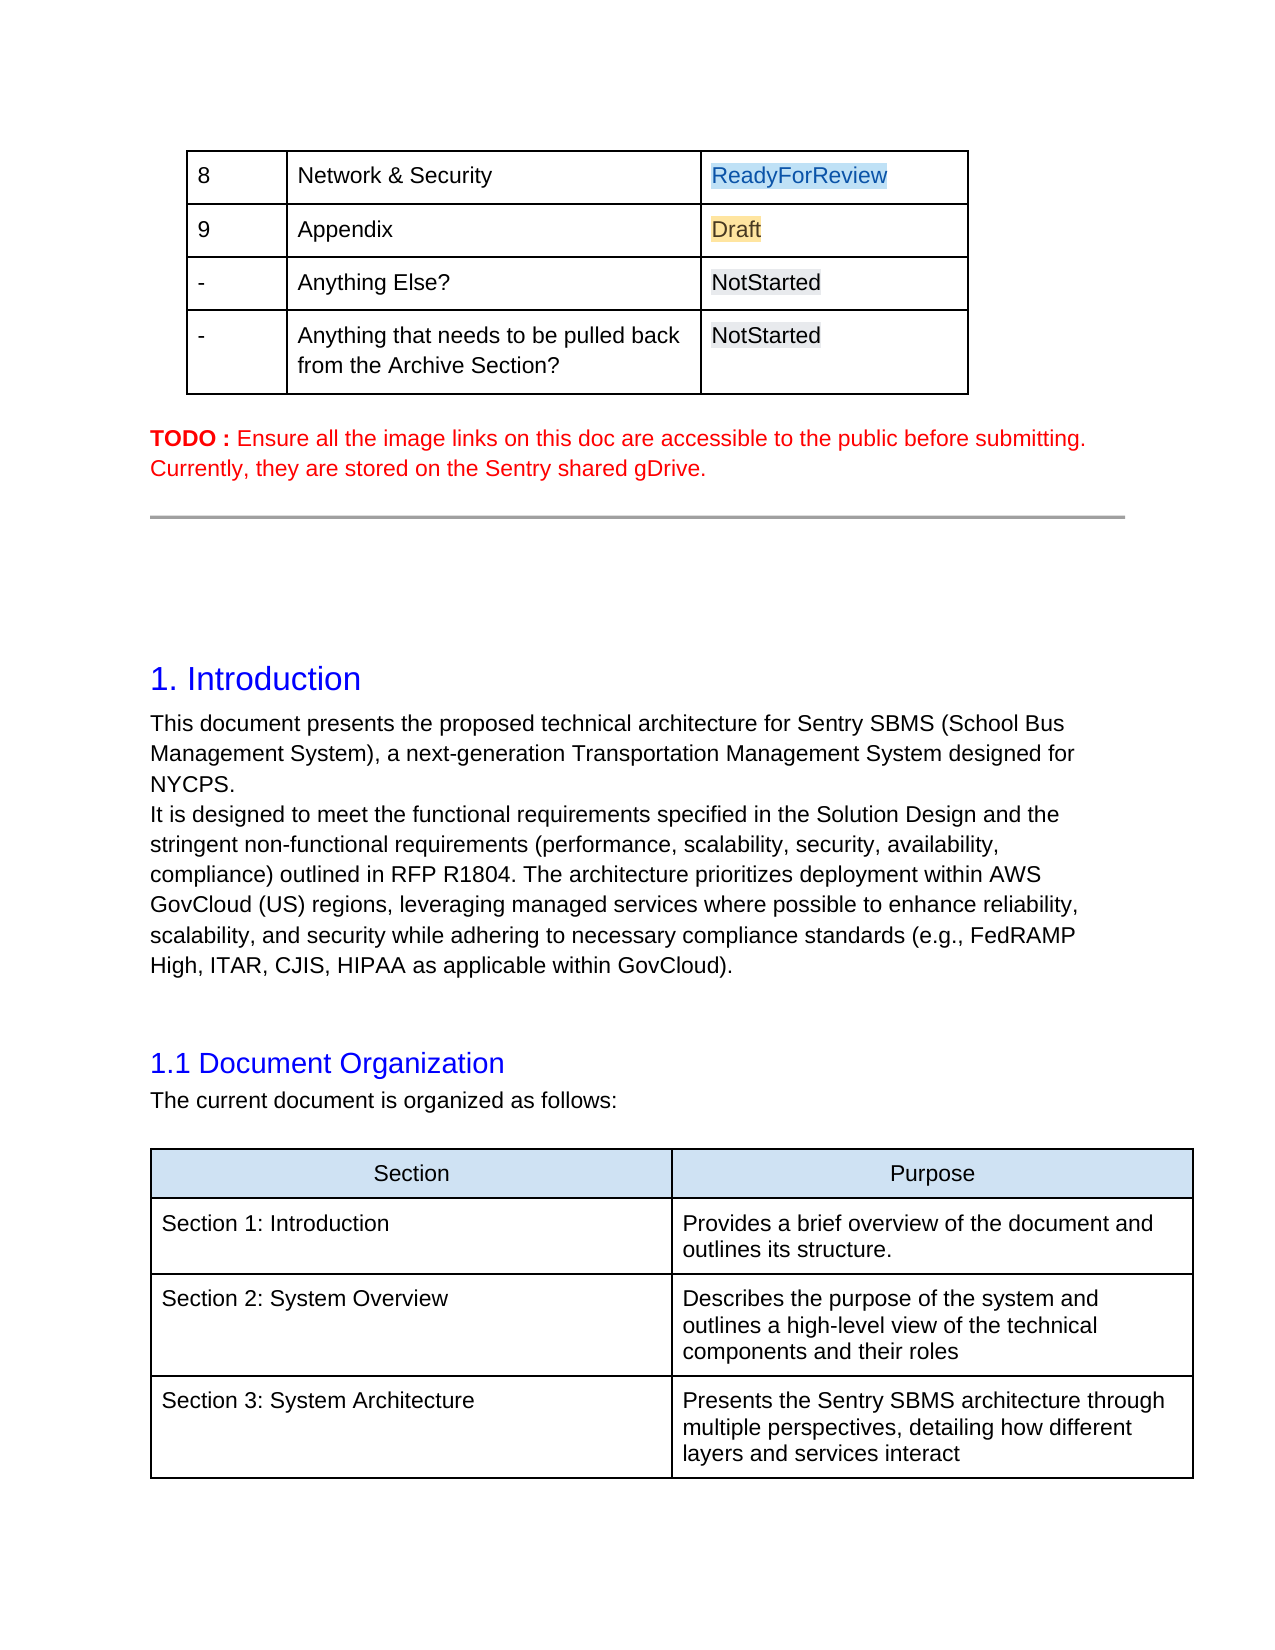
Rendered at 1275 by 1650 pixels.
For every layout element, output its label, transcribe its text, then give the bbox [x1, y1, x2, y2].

table_cell 9 [188, 205, 286, 256]
table_cell Anything that needs to be pulled back from the Archive Section? [288, 311, 700, 393]
table_cell Anything Else? [288, 258, 700, 309]
table_cell Section 3: System Architecture [152, 1377, 671, 1477]
table_cell Provides a brief overview of the document and outlines its structure. [673, 1199, 1192, 1273]
table_cell [702, 205, 967, 256]
table_header Section [152, 1150, 671, 1197]
table_cell 8 [188, 152, 286, 203]
table_cell [702, 311, 967, 393]
subtitle 1. Introduction [150, 659, 1125, 698]
table_cell Describes the purpose of the system and outlines a high-level view of the technical components and their roles [673, 1275, 1192, 1375]
table_cell Network & Security [288, 152, 700, 203]
table_cell Section 1: Introduction [152, 1199, 671, 1273]
text This document presents the proposed technical architecture for Sentry SBMS (School Bus Management System), a next-generation Transportation Management System designed for NYCPS. [150, 710, 1125, 797]
table_cell - [188, 311, 286, 393]
subtitle 1.1 Document Organization [150, 1046, 1125, 1079]
table_cell - [188, 258, 286, 309]
table_header Purpose [673, 1150, 1192, 1197]
table_cell Section 2: System Overview [152, 1275, 671, 1375]
text TODO : Ensure all the image links on this doc are accessible to the public before submitting. Currently, they are stored on the Sentry shared gDrive. [150, 425, 1125, 482]
text It is designed to meet the functional requirements specified in the Solution Design and the stringent non-functional requirements (performance, scalability, security, availability, compliance) outlined in RFP R1804. The architecture prioritizes deployment within AWS GovCloud (US) regions, leveraging managed services where possible to enhance reliability, scalability, and security while adhering to necessary compliance standards (e.g., FedRAMP High, ITAR, CJIS, HIPAA as applicable within GovCloud). [150, 801, 1125, 978]
table_cell [702, 258, 967, 309]
table_cell [702, 152, 967, 203]
text The current document is organized as follows: [150, 1087, 1125, 1114]
table_cell Appendix [288, 205, 700, 256]
table_cell Presents the Sentry SBMS architecture through multiple perspectives, detailing how different layers and services interact [673, 1377, 1192, 1477]
